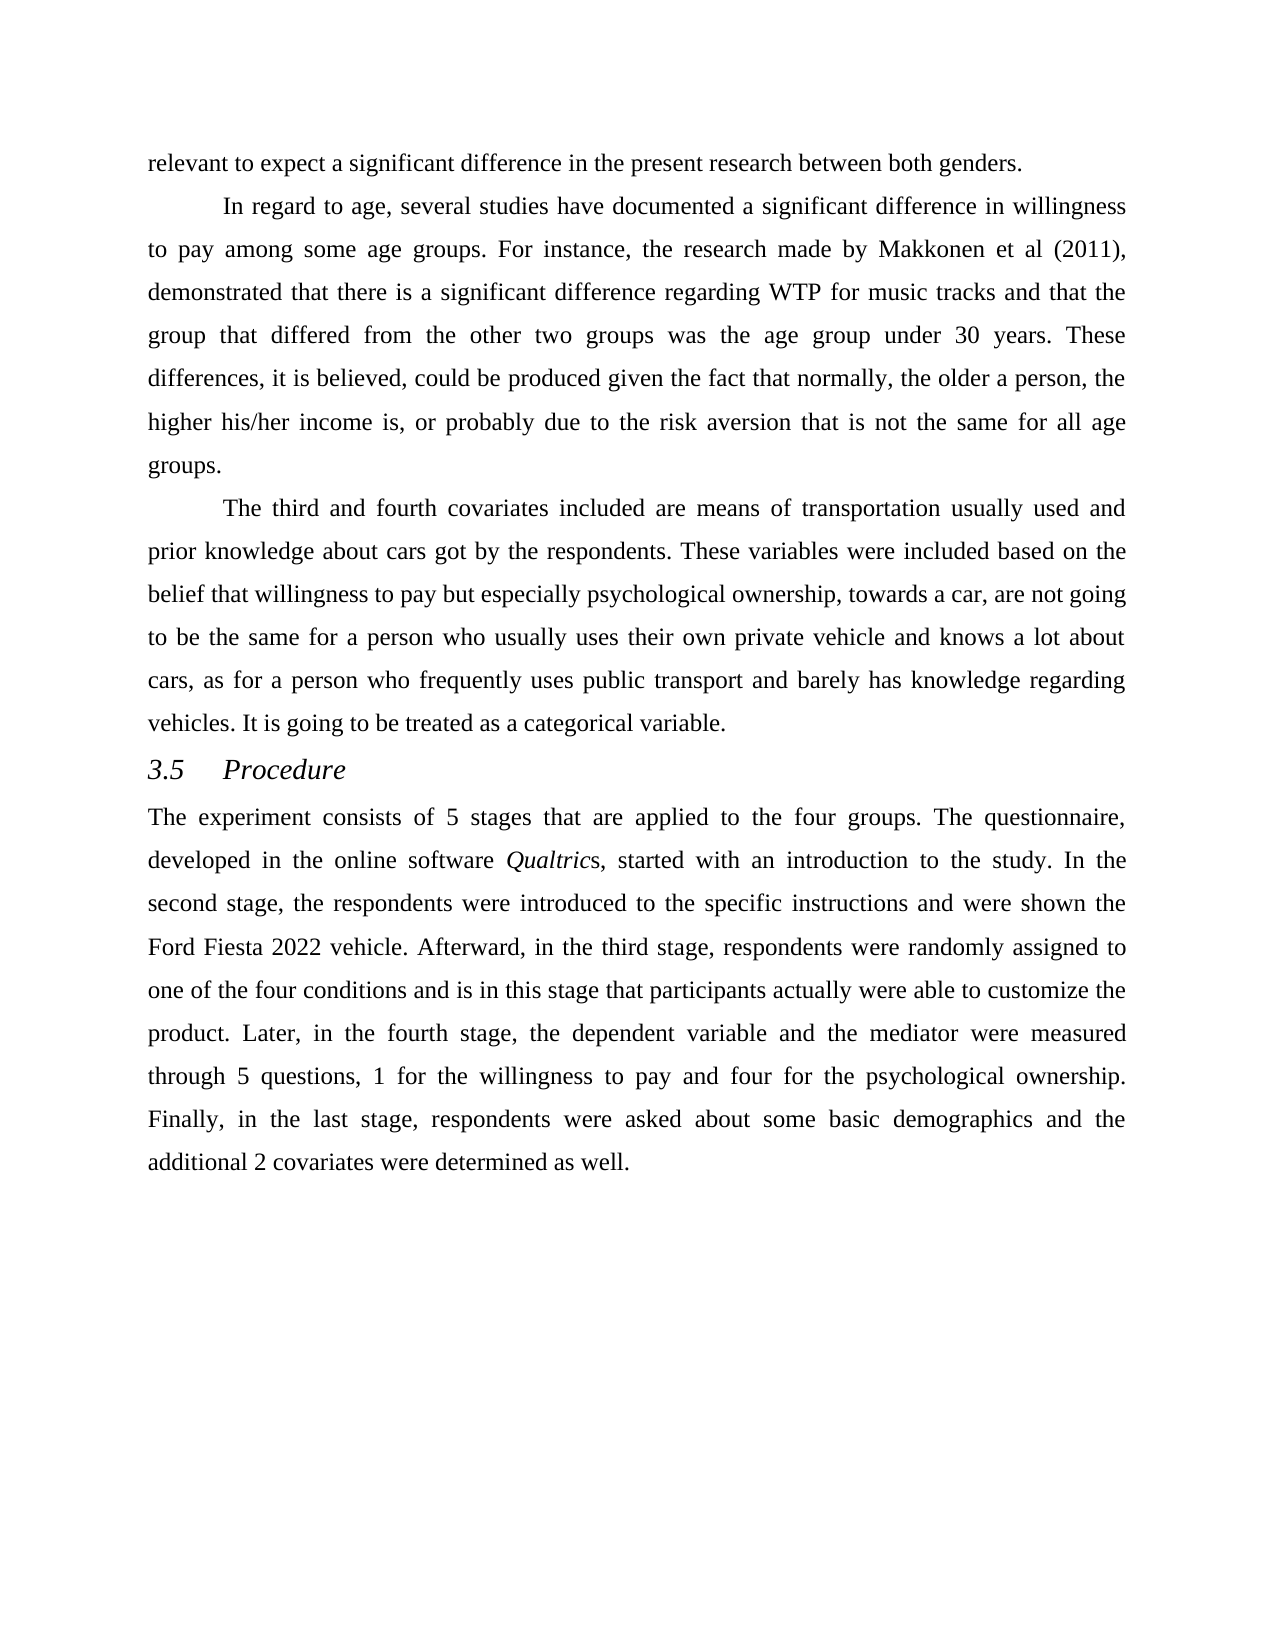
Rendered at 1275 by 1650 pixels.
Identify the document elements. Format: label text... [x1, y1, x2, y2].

text The third and fourth covariates included are means of transportation usually used and prior knowledge about cars got by the respondents. These variables were included based on the belief that willingness to pay but especially psychological ownership, towards a car, are not going to be the same for a person who usually uses their own private vehicle and knows a lot about cars, as for a person who frequently uses public transport and barely has knowledge regarding vehicles. It is going to be treated as a categorical variable. [148, 493, 1127, 737]
text In regard to age, several studies have documented a significant difference in willingness to pay among some age groups. For instance, the research made by Makkonen et al (2011), demonstrated that there is a significant difference regarding WTP for music tracks and that the group that differed from the other two groups was the age group under 30 years. These differences, it is believed, could be produced given the fact that normally, the older a person, the higher his/her income is, or probably due to the risk aversion that is not the same for all age groups. [148, 191, 1127, 478]
list Procedure [148, 752, 1127, 785]
